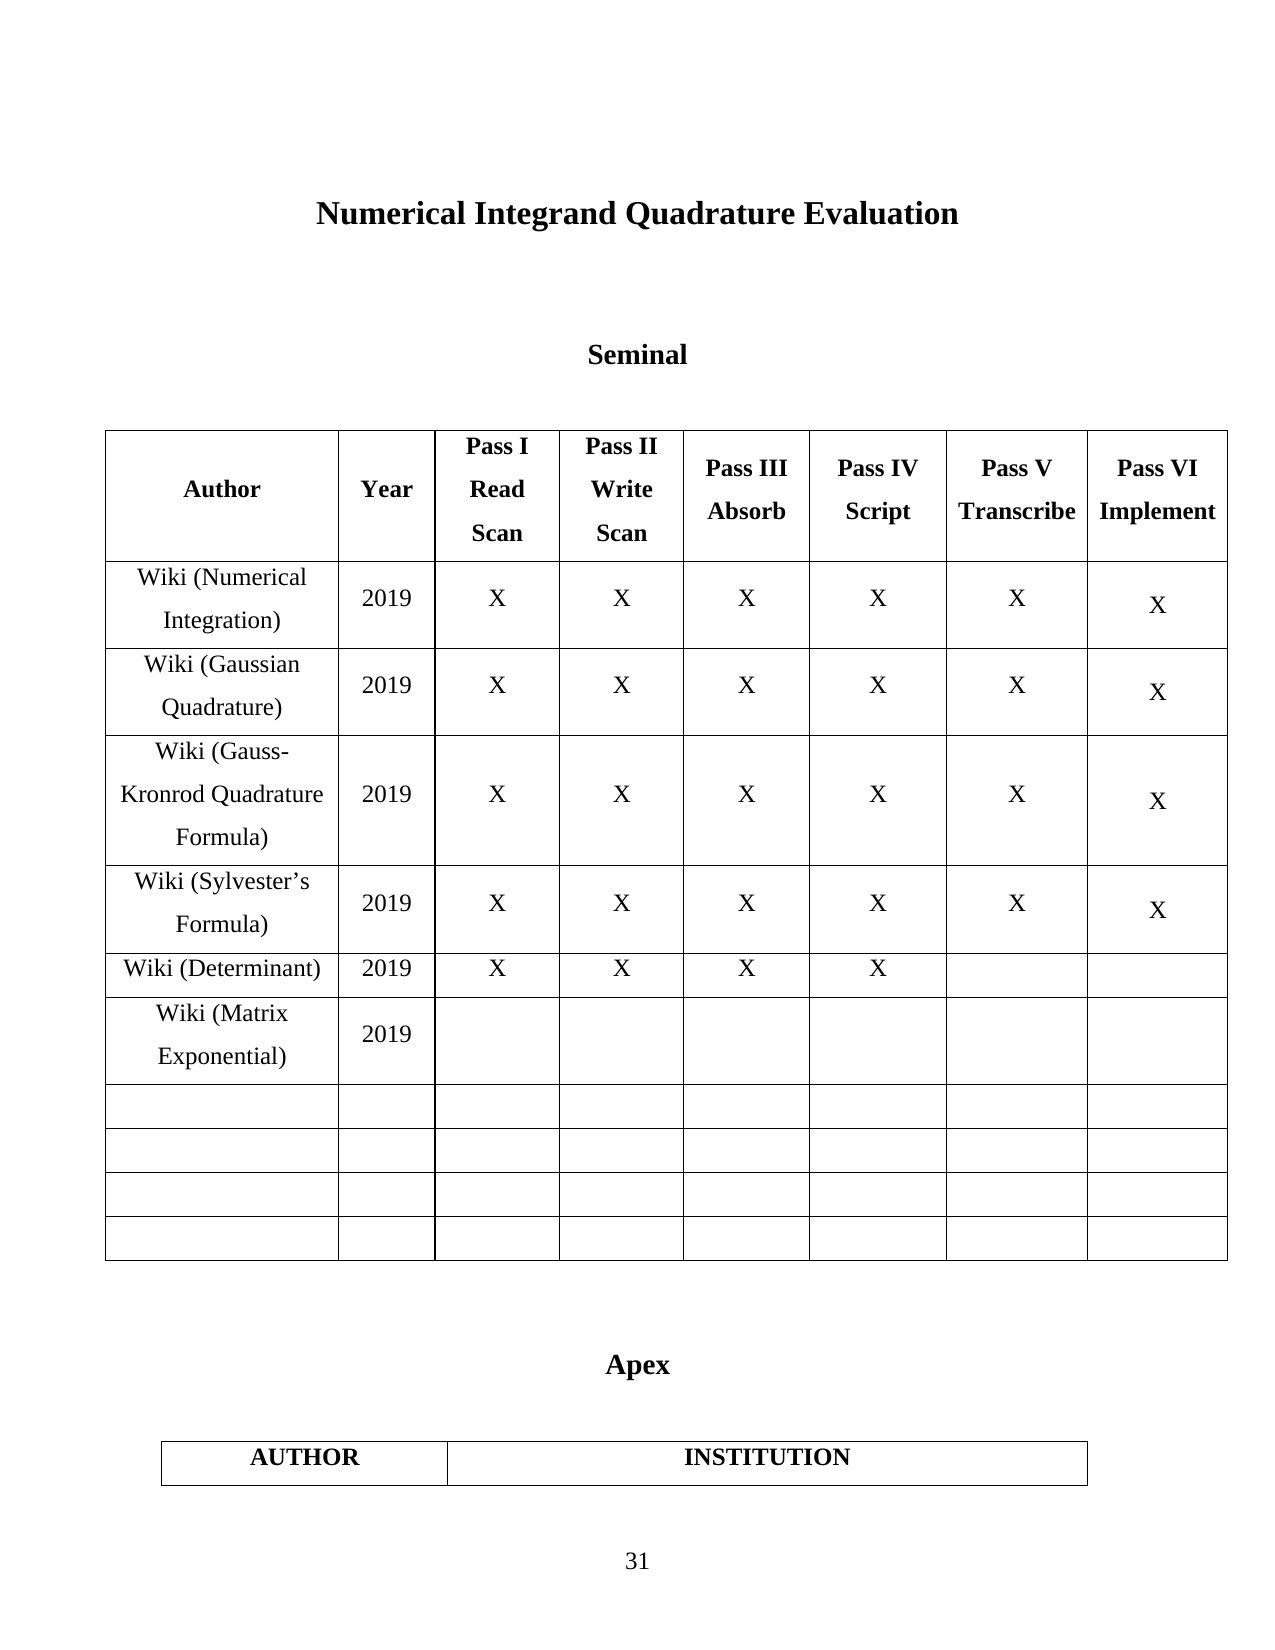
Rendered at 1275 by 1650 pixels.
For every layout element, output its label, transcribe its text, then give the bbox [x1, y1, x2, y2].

table_cell [560, 998, 683, 1084]
table_header Author [106, 431, 338, 561]
table_header INSTITUTION [448, 1442, 1087, 1485]
table_cell [339, 1217, 434, 1260]
table_cell X [810, 649, 946, 735]
table_cell X [436, 736, 559, 865]
table_cell X [810, 866, 946, 952]
table_cell X [684, 736, 809, 865]
table_cell [436, 1173, 559, 1216]
table_header Pass I Read Scan [436, 431, 559, 561]
table_cell X [436, 649, 559, 735]
table_cell [106, 1217, 338, 1260]
table_cell Wiki (Gauss-Kronrod Quadrature Formula) [106, 736, 338, 865]
table_cell [106, 1129, 338, 1172]
table_cell [1088, 998, 1227, 1084]
table_cell [1088, 1129, 1227, 1172]
table_cell X [1088, 562, 1227, 648]
table_cell [339, 1085, 434, 1128]
table_cell 2019 [339, 954, 434, 997]
table_cell Wiki (Determinant) [106, 954, 338, 997]
table_header Pass VI Implement [1088, 431, 1227, 561]
table_cell [810, 1173, 946, 1216]
table_cell X [560, 562, 683, 648]
table_cell X [684, 954, 809, 997]
subtitle Seminal [187, 337, 1087, 370]
table_cell [436, 1129, 559, 1172]
table_cell [810, 1217, 946, 1260]
table_cell Wiki (Gaussian Quadrature) [106, 649, 338, 735]
table_cell [810, 1129, 946, 1172]
table_cell X [560, 736, 683, 865]
table_cell X [1088, 866, 1227, 952]
table_cell [684, 1217, 809, 1260]
table_cell X [436, 562, 559, 648]
table_cell [947, 1129, 1087, 1172]
table_cell X [560, 954, 683, 997]
table_cell [339, 1129, 434, 1172]
table_cell X [436, 866, 559, 952]
table_cell [1088, 1173, 1227, 1216]
table_cell 2019 [339, 562, 434, 648]
table_cell Wiki (Sylvester’s Formula) [106, 866, 338, 952]
table_cell [947, 1217, 1087, 1260]
table_cell [106, 1173, 338, 1216]
table_cell Wiki (Numerical Integration) [106, 562, 338, 648]
table_cell X [684, 649, 809, 735]
table_cell X [684, 866, 809, 952]
table_cell [436, 1217, 559, 1260]
table_cell [810, 998, 946, 1084]
table_cell [947, 1085, 1087, 1128]
table_cell [1088, 1085, 1227, 1128]
table_cell [436, 998, 559, 1084]
table_cell [560, 1085, 683, 1128]
table_cell [1088, 954, 1227, 997]
table_cell 2019 [339, 736, 434, 865]
text Numerical Integrand Quadrature Evaluation [187, 193, 1087, 231]
table_cell [1088, 1217, 1227, 1260]
table_cell X [1088, 736, 1227, 865]
table_cell [810, 1085, 946, 1128]
table_cell X [947, 736, 1087, 865]
table_cell X [1088, 649, 1227, 735]
table_cell 2019 [339, 866, 434, 952]
table_cell [560, 1217, 683, 1260]
table_cell [684, 1129, 809, 1172]
table_header Pass V Transcribe [947, 431, 1087, 561]
table_cell [947, 998, 1087, 1084]
table_cell X [684, 562, 809, 648]
table_cell [947, 954, 1087, 997]
table_cell [684, 1173, 809, 1216]
table_cell X [947, 562, 1087, 648]
table_header Pass IV Script [810, 431, 946, 561]
table_cell [106, 1085, 338, 1128]
table_cell [560, 1173, 683, 1216]
table_cell X [947, 649, 1087, 735]
table_cell X [436, 954, 559, 997]
table_cell X [810, 954, 946, 997]
table_cell X [947, 866, 1087, 952]
table_cell [339, 1173, 434, 1216]
table_cell [947, 1173, 1087, 1216]
table_header Pass II Write Scan [560, 431, 683, 561]
subtitle Apex [187, 1347, 1087, 1381]
table_header Year [339, 431, 434, 561]
table_header Pass III Absorb [684, 431, 809, 561]
table_cell X [810, 736, 946, 865]
table_cell X [560, 649, 683, 735]
table_cell [684, 998, 809, 1084]
table_cell [560, 1129, 683, 1172]
table_cell X [810, 562, 946, 648]
table_cell 2019 [339, 998, 434, 1084]
table_cell Wiki (Matrix Exponential) [106, 998, 338, 1084]
table_cell [436, 1085, 559, 1128]
table_cell [684, 1085, 809, 1128]
table_cell 2019 [339, 649, 434, 735]
table_cell X [560, 866, 683, 952]
table_header AUTHOR [162, 1442, 447, 1485]
